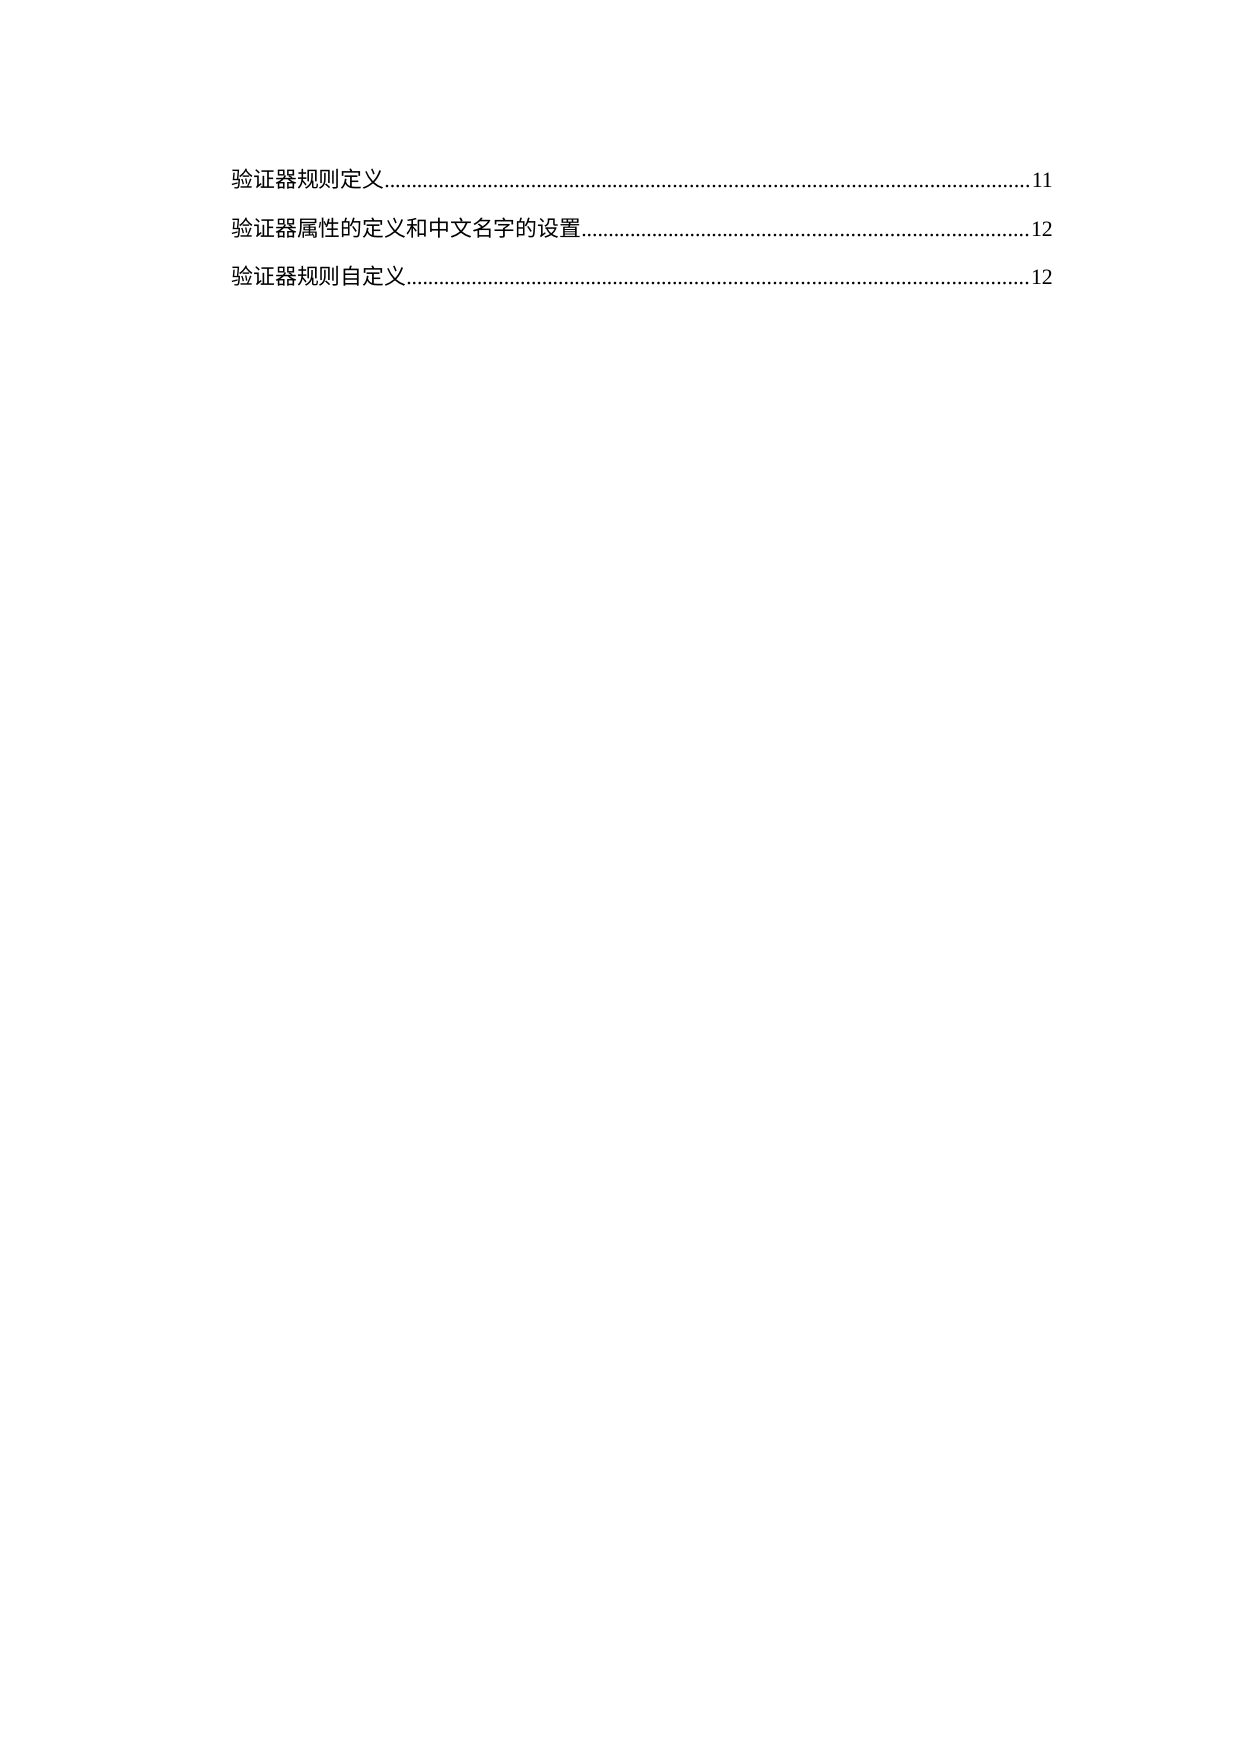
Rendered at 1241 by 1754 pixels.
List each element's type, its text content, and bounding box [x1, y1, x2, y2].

text 验证器规则自定义 12 [231, 259, 1053, 291]
text 验证器规则定义 11 [231, 162, 1053, 194]
text 验证器属性的定义和中文名字的设置 12 [231, 210, 1053, 243]
